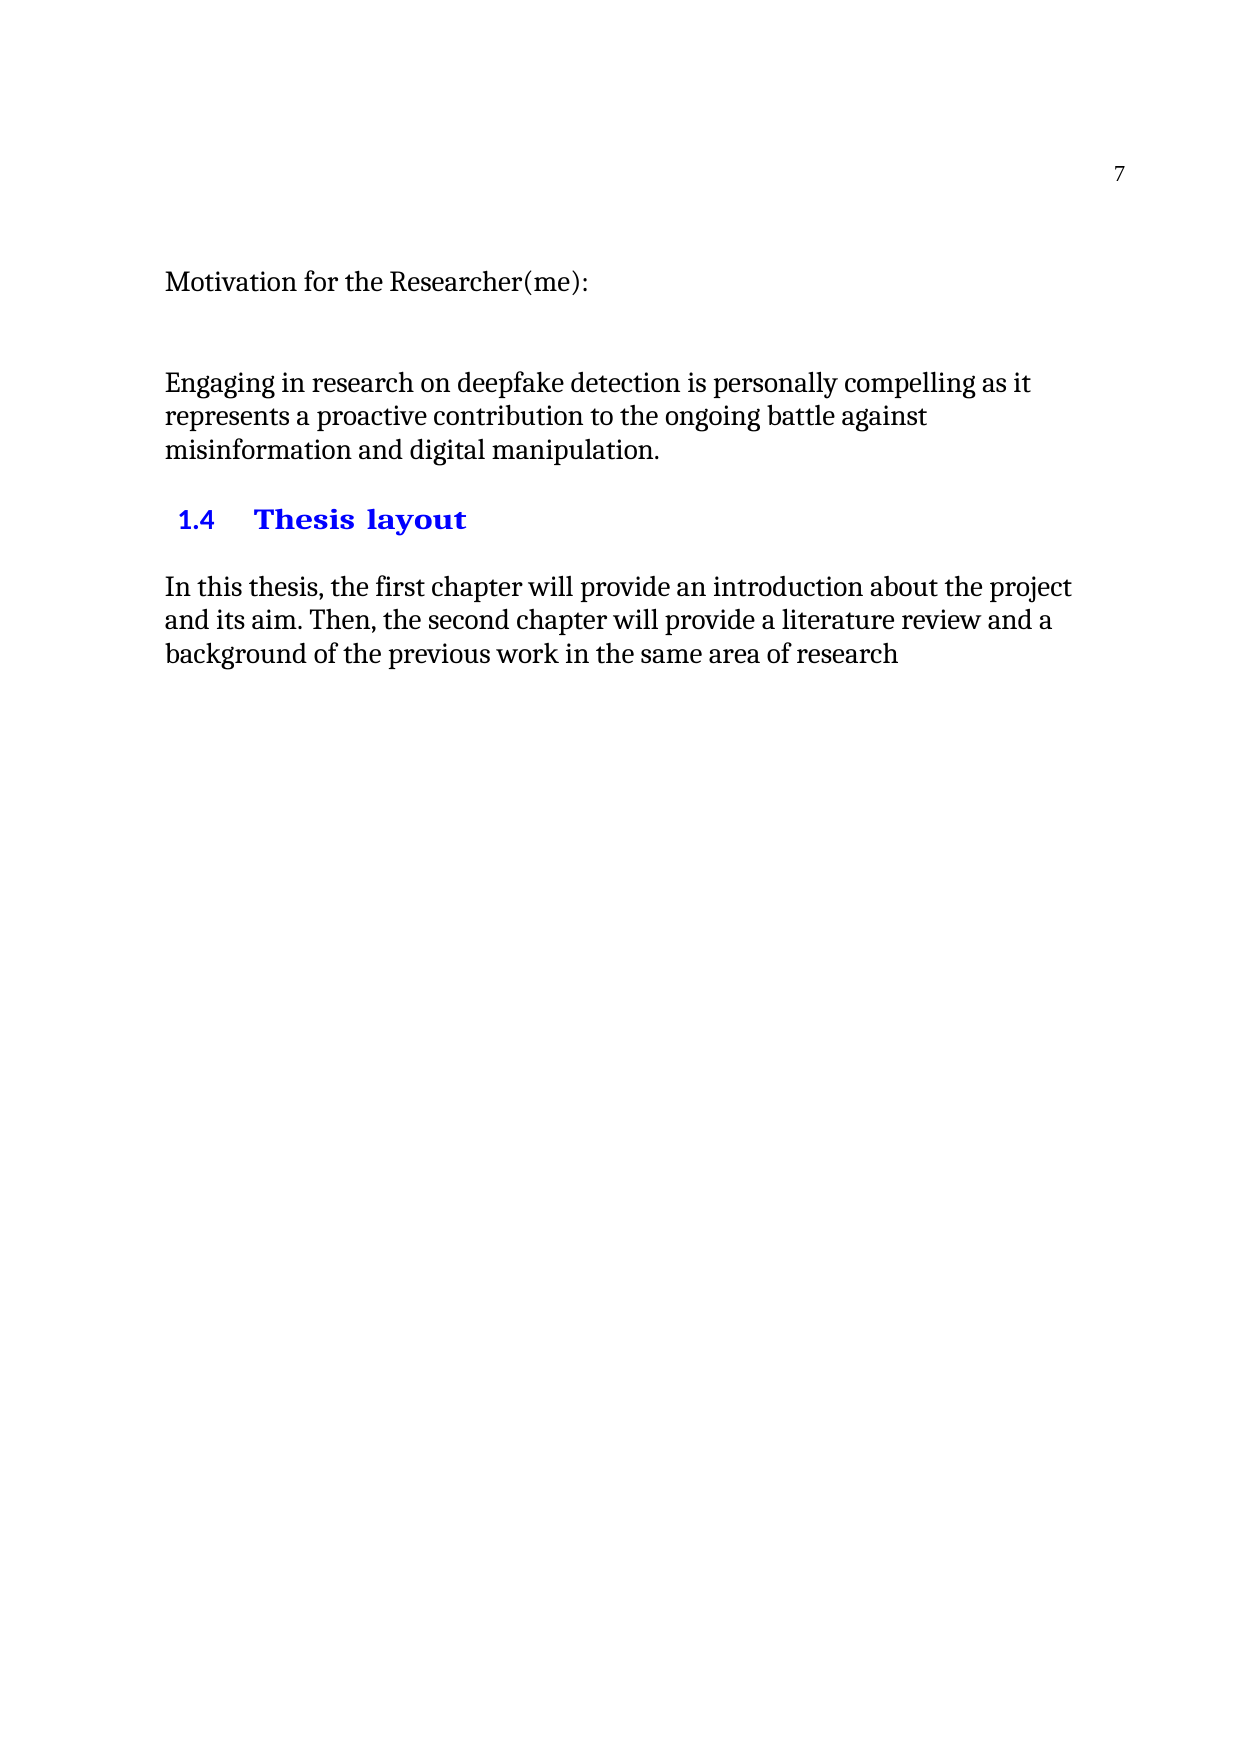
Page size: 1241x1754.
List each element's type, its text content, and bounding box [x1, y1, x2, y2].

text In this thesis, the first chapter will provide an introduction about the project and its aim. Then, the second chapter will provide a literature review and a background of the previous work in the same area of research [164, 570, 1076, 671]
list Thesis layout [177, 501, 1076, 536]
text Engaging in research on deepfake detection is personally compelling as it represents a proactive contribution to the ongoing battle against misinformation and digital manipulation. [164, 366, 1076, 466]
text Motivation for the Researcher(me): [164, 265, 1076, 299]
